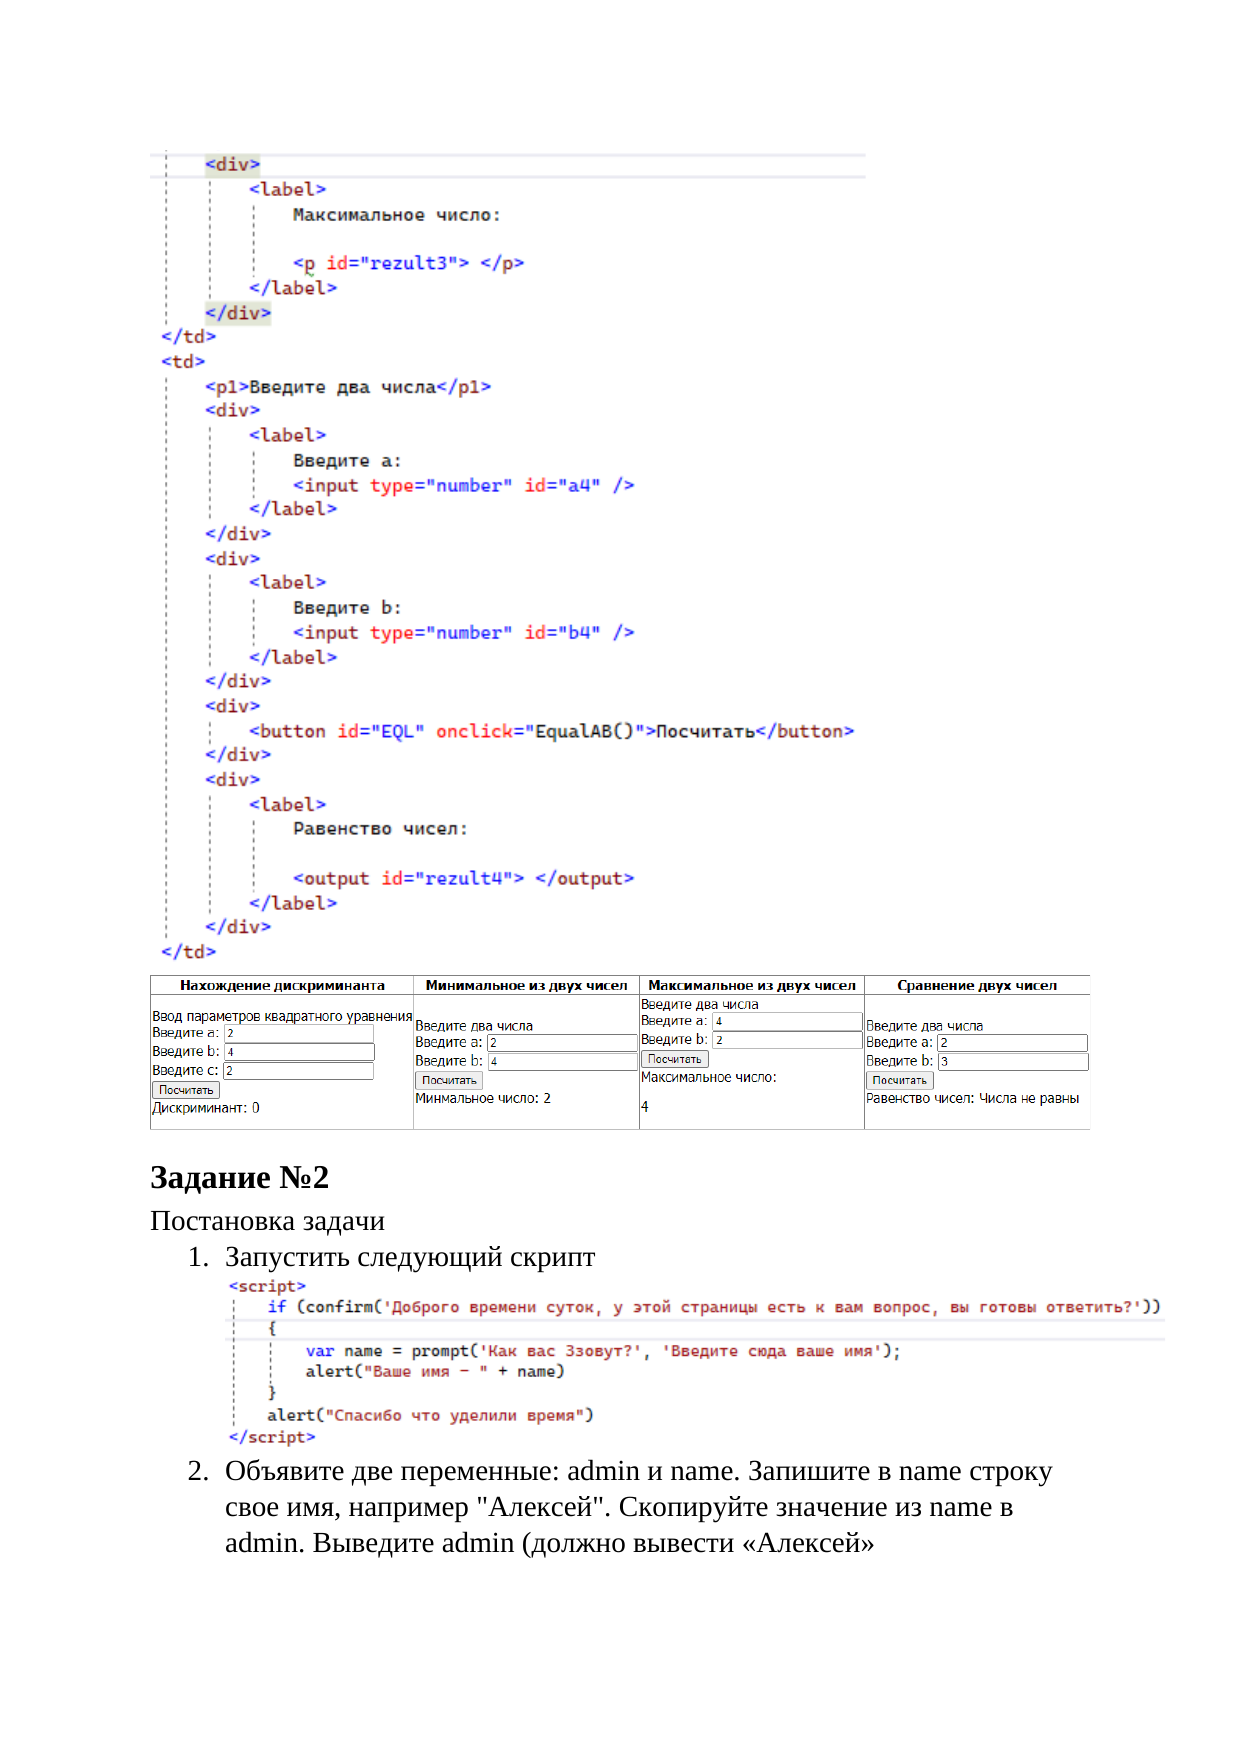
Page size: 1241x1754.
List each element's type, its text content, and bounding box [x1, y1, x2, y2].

picture [150, 150, 866, 971]
subtitle Задание №2 [150, 1157, 1090, 1195]
picture [225, 1274, 1166, 1451]
picture [150, 972, 1091, 1130]
subtitle Постановка задачи [150, 1203, 1090, 1236]
list Объявите две переменные: admin и name. Запишите в name строку свое имя, например "Алексей". Скопируйте значение из name в admin. Выведите admin (должно вывести «Алексей» [187, 1453, 1090, 1558]
